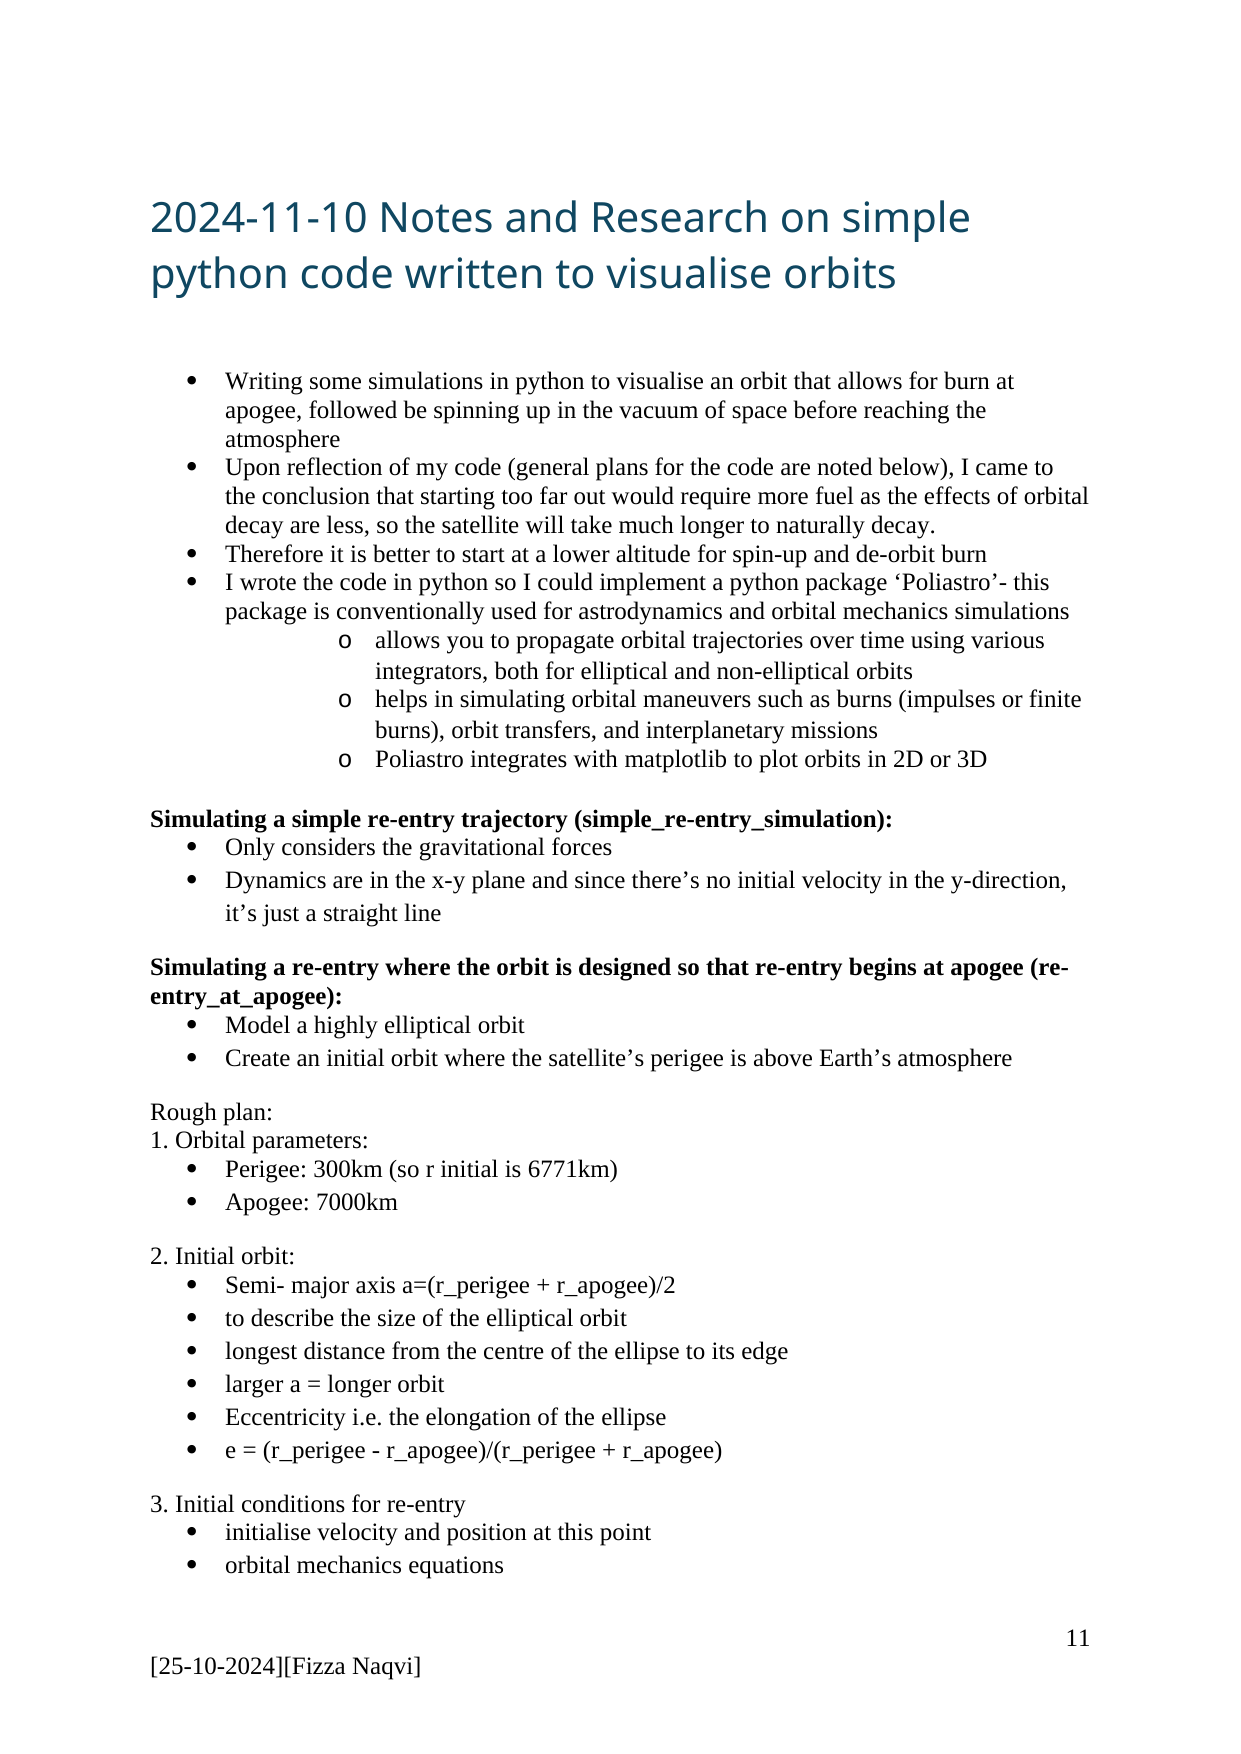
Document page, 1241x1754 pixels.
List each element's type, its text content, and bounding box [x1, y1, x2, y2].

text Simulating a re-entry where the orbit is designed so that re-entry begins at apogee (re-entry_at_apogee): [150, 952, 1090, 1010]
text 3. Initial conditions for re-entry [150, 1489, 1090, 1517]
list Apogee: 7000km [187, 1187, 1090, 1216]
list to describe the size of the elliptical orbit [187, 1303, 1090, 1332]
text 1. Orbital parameters: [150, 1125, 1090, 1154]
list Therefore it is better to start at a lower altitude for spin-up and de-orbit burn [187, 539, 1090, 567]
list Model a highly elliptical orbit [187, 1010, 1090, 1038]
list Upon reflection of my code (general plans for the code are noted below), I came to the conclusion that starting too far out would require more fuel as the effects of orbital decay are less, so the satellite will take much longer to naturally decay. [187, 452, 1090, 539]
list Create an initial orbit where the satellite’s perigee is above Earth’s atmosphere [187, 1043, 1090, 1072]
subtitle 2024-11-10 Notes and Research on simple python code written to visualise orbits [150, 187, 1090, 301]
list I wrote the code in python so I could implement a python package ‘Poliastro’- this package is conventionally used for astrodynamics and orbital mechanics simulations [187, 567, 1090, 625]
text Rough plan: [150, 1097, 1090, 1125]
list Writing some simulations in python to visualise an orbit that allows for burn at apogee, followed be spinning up in the vacuum of space before reaching the atmosphere [187, 366, 1090, 452]
list helps in simulating orbital maneuvers such as burns (impulses or finite burns), orbit transfers, and interplanetary missions [337, 684, 1090, 744]
list Dynamics are in the x-y plane and since there’s no initial velocity in the y-direction, it’s just a straight line [187, 865, 1090, 927]
list allows you to propagate orbital trajectories over time using various integrators, both for elliptical and non-elliptical orbits [337, 625, 1090, 684]
text 2. Initial orbit: [150, 1241, 1090, 1270]
list larger a = longer orbit [187, 1369, 1090, 1398]
list Eccentricity i.e. the elongation of the ellipse [187, 1402, 1090, 1431]
list orbital mechanics equations [187, 1551, 1090, 1579]
list Only considers the gravitational forces [187, 832, 1090, 861]
list Perigee: 300km (so r initial is 6771km) [187, 1154, 1090, 1183]
list e = (r_perigee - r_apogee)/(r_perigee + r_apogee) [187, 1435, 1090, 1464]
list longest distance from the centre of the ellipse to its edge [187, 1336, 1090, 1364]
list initialise velocity and position at this point [187, 1517, 1090, 1546]
list Semi- major axis a=(r_perigee + r_apogee)/2 [187, 1270, 1090, 1298]
list Poliastro integrates with matplotlib to plot orbits in 2D or 3D [337, 744, 1090, 775]
text Simulating a simple re-entry trajectory (simple_re-entry_simulation): [150, 804, 1090, 832]
